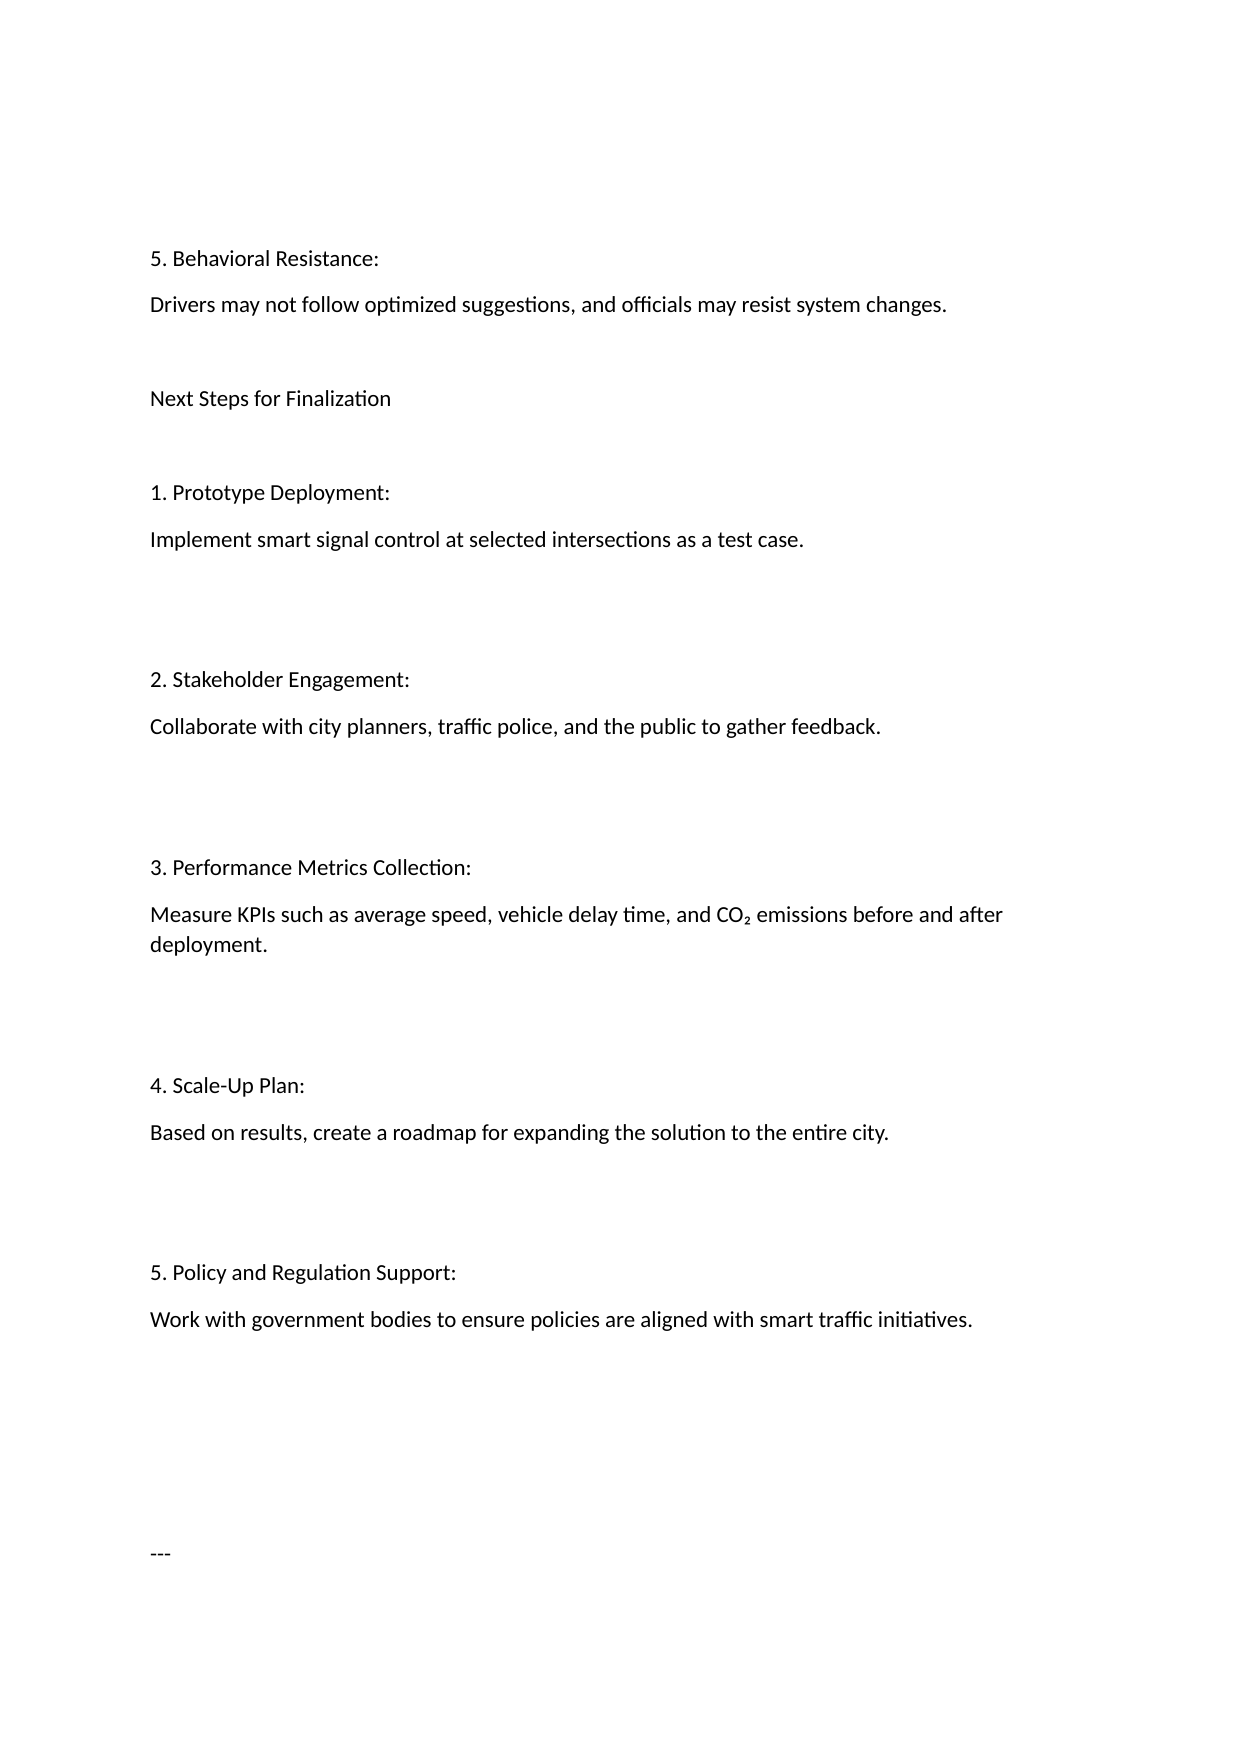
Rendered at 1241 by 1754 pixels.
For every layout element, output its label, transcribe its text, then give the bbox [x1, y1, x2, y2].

text --- [150, 1539, 1090, 1568]
text 1. Prototype Deployment: [150, 478, 1090, 506]
text 5. Policy and Regulation Support: [150, 1258, 1090, 1286]
text Implement smart signal control at selected intersections as a test case. [150, 525, 1090, 553]
text 2. Stakeholder Engagement: [150, 666, 1090, 694]
text Based on results, create a roadmap for expanding the solution to the entire city. [150, 1118, 1090, 1146]
text Drivers may not follow optimized suggestions, and officials may resist system changes. [150, 291, 1090, 319]
text 5. Behavioral Resistance: [150, 244, 1090, 272]
text Collaborate with city planners, traffic police, and the public to gather feedback. [150, 712, 1090, 741]
text Work with government bodies to ensure policies are aligned with smart traffic initiatives. [150, 1305, 1090, 1333]
text 3. Performance Metrics Collection: [150, 853, 1090, 881]
text 4. Scale-Up Plan: [150, 1071, 1090, 1099]
text Measure KPIs such as average speed, vehicle delay time, and CO₂ emissions before and after deployment. [150, 900, 1090, 958]
text Next Steps for Finalization [150, 384, 1090, 412]
